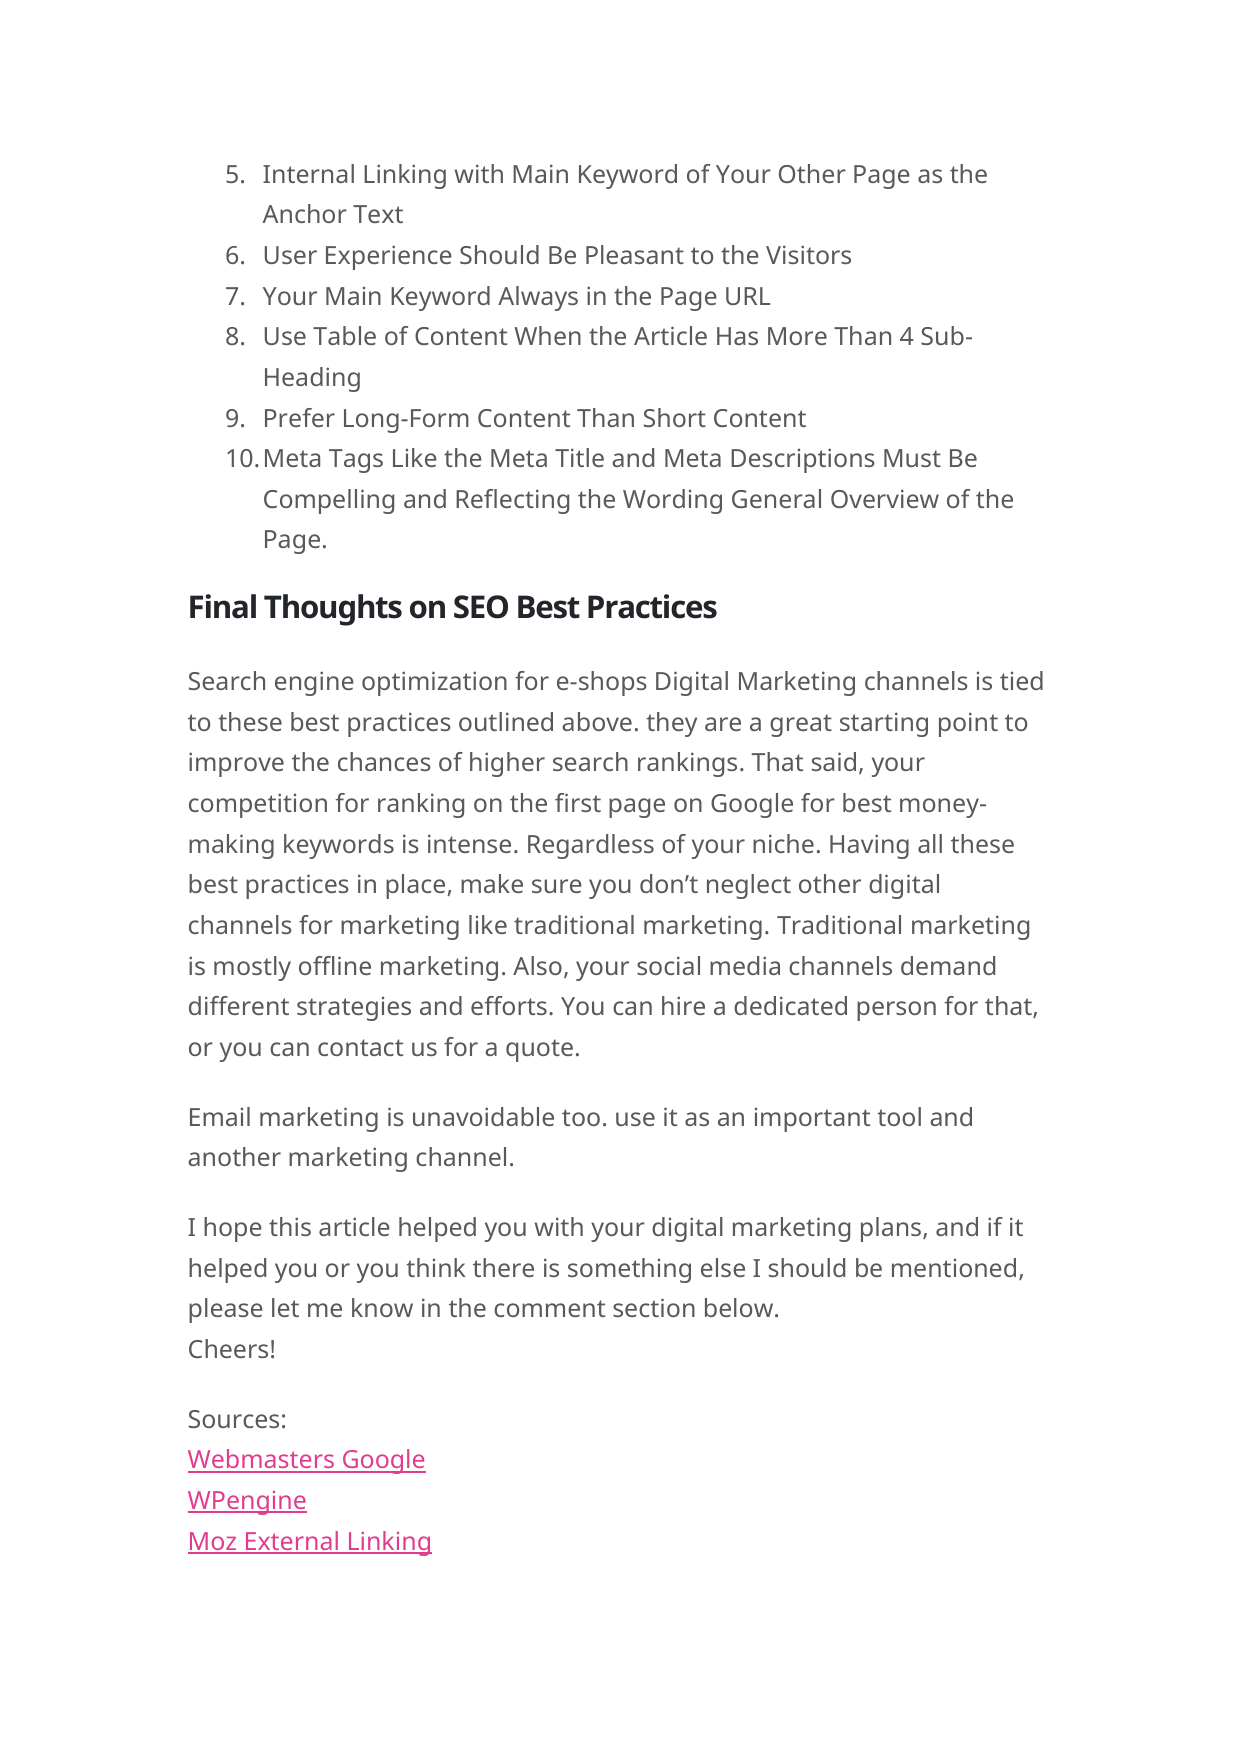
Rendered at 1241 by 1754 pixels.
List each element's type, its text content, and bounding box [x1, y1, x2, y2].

list Meta Tags Like the Meta Title and Meta Descriptions Must Be Compelling and Reflecting the Wording General Overview of the Page. [225, 434, 1053, 556]
list Internal Linking with Main Keyword of Your Other Page as the Anchor Text [225, 150, 1053, 231]
text I hope this article helped you with your digital marketing plans, and if it helped you or you think there is something else I should be mentioned, please let me know in the comment section below. Cheers! [187, 1203, 1053, 1366]
list Your Main Keyword Always in the Page URL [225, 272, 1053, 312]
text Search engine optimization for e-shops Digital Marketing channels is tied to these best practices outlined above. they are a great starting point to improve the chances of higher search rankings. That said, your competition for ranking on the first page on Google for best money-making keywords is intense. Regardless of your niche. Having all these best practices in place, make sure you don’t neglect other digital channels for marketing like traditional marketing. Traditional marketing is mostly offline marketing. Also, your social media channels demand different strategies and efforts. You can hire a dedicated person for that, or you can contact us for a quote. [187, 657, 1053, 1063]
text Email marketing is unavoidable too. use it as an important tool and another marketing channel. [187, 1093, 1053, 1174]
text Final Thoughts on SEO Best Practices [187, 585, 1053, 628]
list Prefer Long-Form Content Than Short Content [225, 394, 1053, 434]
text Sources: Webmasters Google WPengine Moz External Linking [187, 1395, 1053, 1557]
list User Experience Should Be Pleasant to the Visitors [225, 231, 1053, 272]
list Use Table of Content When the Article Has More Than 4 Sub-Heading [225, 312, 1053, 394]
